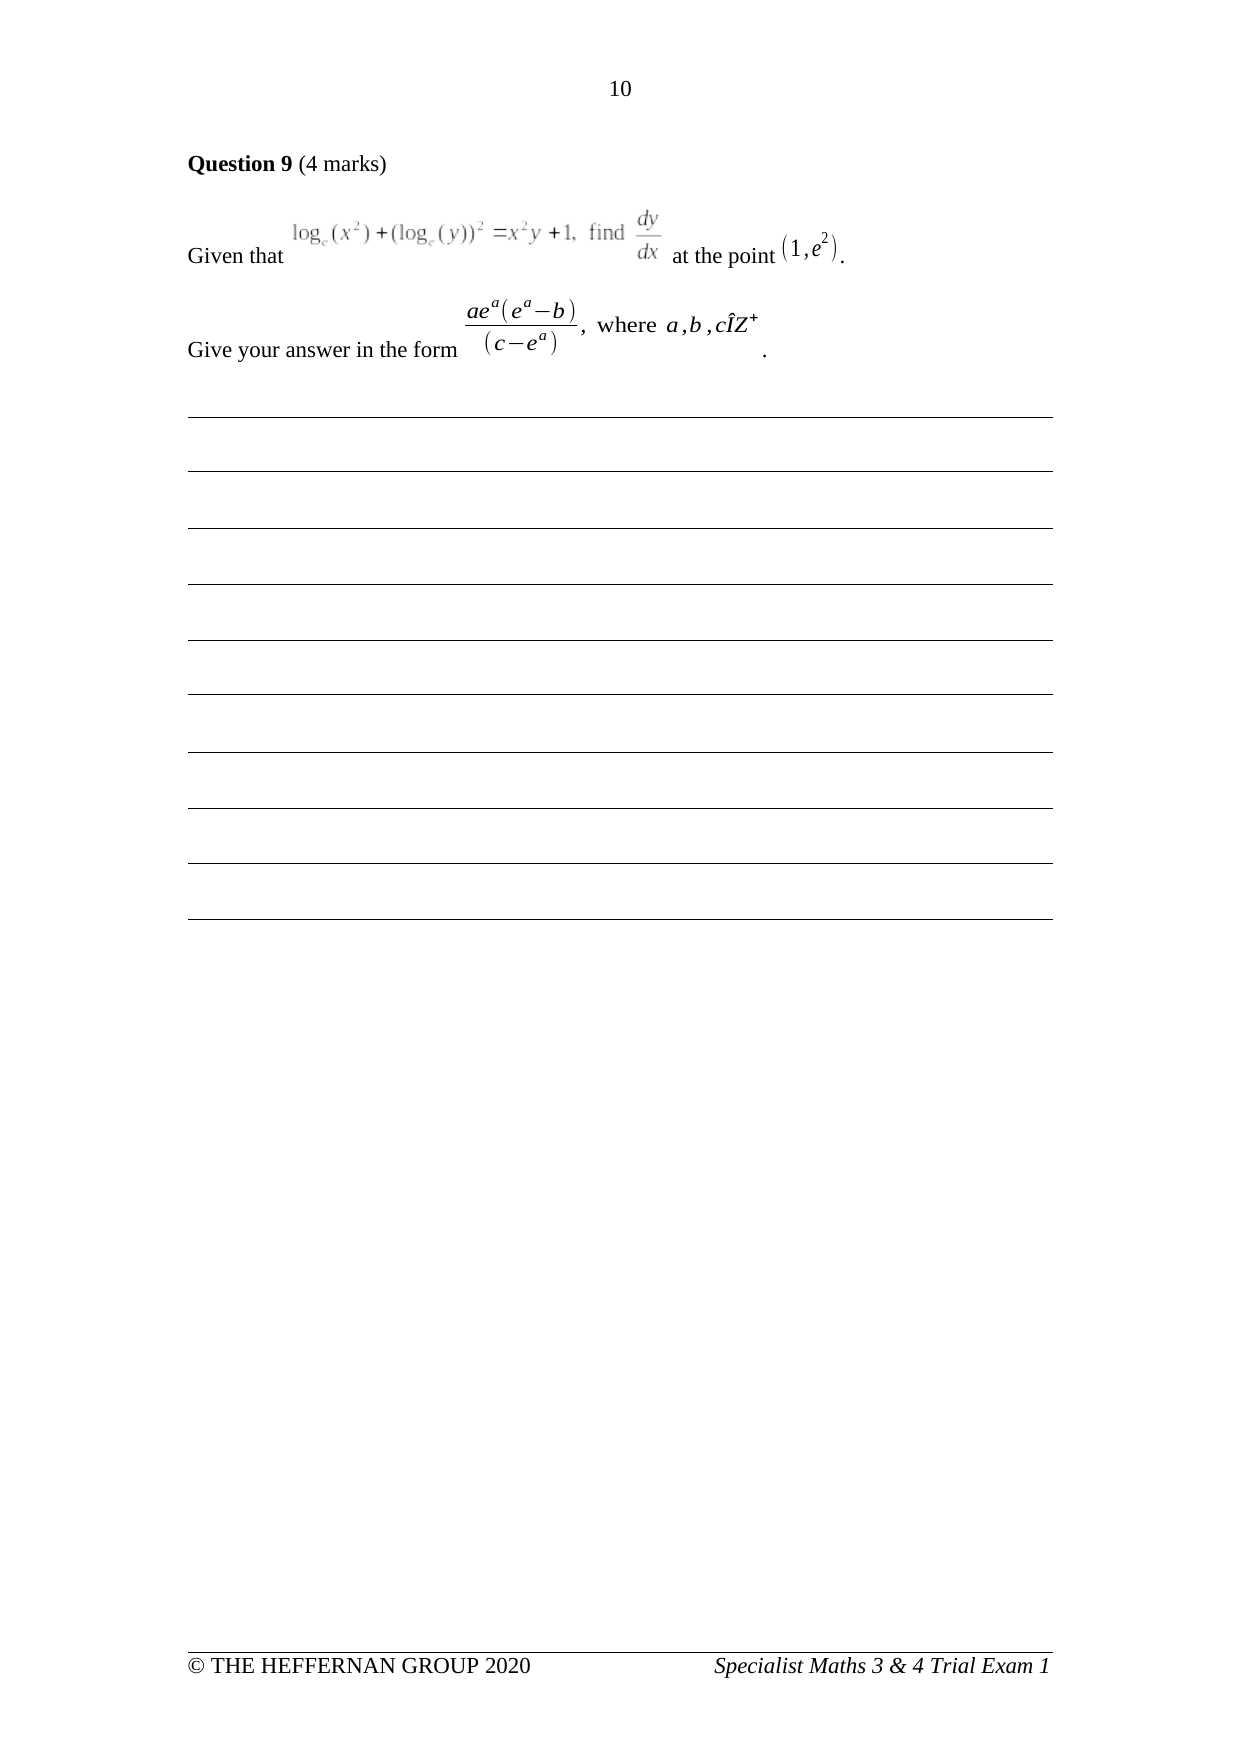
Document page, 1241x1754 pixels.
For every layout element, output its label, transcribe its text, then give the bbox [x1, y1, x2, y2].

text Give your answer in the form . [187, 294, 1053, 362]
text Given that at the point . [187, 203, 1053, 268]
text Question 9 (4 marks) [187, 150, 1053, 176]
